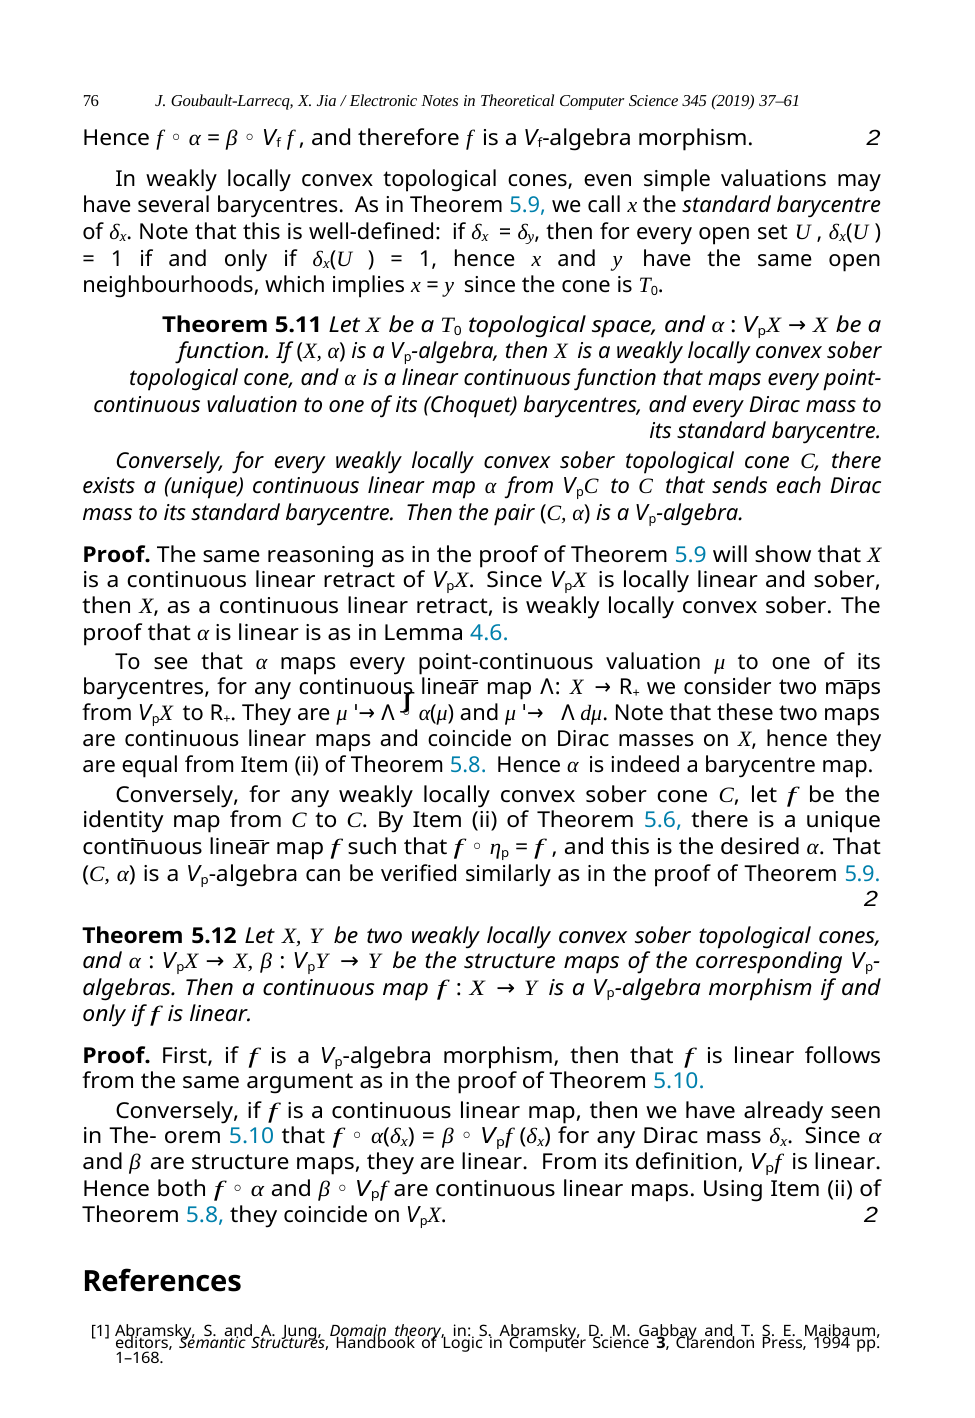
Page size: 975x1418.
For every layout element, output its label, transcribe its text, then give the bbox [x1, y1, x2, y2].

text Hence f ◦ α = β ◦ Vf f , and therefore f is a Vf-algebra morphism. 2 [82, 122, 912, 151]
list Abramsky, S. and A. Jung, Domain theory, in: S. Abramsky, D. M. Gabbay and T. S. E. Maibaum, editors, Semantic Structures, Handbook of Logic in Computer Science 3, Clarendon Press, 1994 pp. 1–168. [91, 1324, 881, 1368]
text Conversely, for every weakly locally convex sober topological cone C, there exists a (unique) continuous linear map α from VpC to C that sends each Dirac mass to its standard barycentre. Then the pair (C, α) is a Vp-algebra. [82, 447, 881, 527]
text Theorem 5.11 Let X be a T0 topological space, and α : VpX → X be a function. If (X, α) is a Vp-algebra, then X is a weakly locally convex sober topological cone, and α is a linear continuous function that maps every point-continuous valuation to one of its (Choquet) barycentres, and every Dirac mass to its standard barycentre. [82, 311, 881, 445]
text Conversely, for any weakly locally convex sober cone C, let f be the identity map from C to C. By Item (ii) of Theorem 5.6, there is a unique continuous linear map f such that f ◦ ηp = f , and this is the desired α. That (C, α) is a Vp-algebra can be verified similarly as in the proof of Theorem 5.9. 2 [82, 781, 881, 911]
text Proof. The same reasoning as in the proof of Theorem 5.9 will show that X is a continuous linear retract of VpX. Since VpX is locally linear and sober, then X, as a continuous linear retract, is weakly locally convex sober. The proof that α is linear is as in Lemma 4.6. [82, 541, 881, 646]
text Theorem 5.12 Let X, Y be two weakly locally convex sober topological cones, and α : VpX → X, β : VpY → Y be the structure maps of the corresponding Vp-algebras. Then a continuous map f : X → Y is a Vp-algebra morphism if and only if f is linear. [82, 923, 881, 1028]
text In weakly locally convex topological cones, even simple valuations may have several barycentres. As in Theorem 5.9, we call x the standard barycentre of δx. Note that this is well-defined: if δx = δy, then for every open set U , δx(U ) = 1 if and only if δx(U ) = 1, hence x and y have the same open neighbourhoods, which implies x = y since the cone is T0. [82, 165, 881, 299]
text Conversely, if f is a continuous linear map, then we have already seen in The- orem 5.10 that f ◦ α(δx) = β ◦ Vpf (δx) for any Dirac mass δx. Since α and β are structure maps, they are linear. From its definition, Vpf is linear. Hence both f ◦ α and β ◦ Vpf are continuous linear maps. Using Item (ii) of Theorem 5.8, they coincide on VpX. 2 [82, 1097, 881, 1228]
text Proof. First, if f is a Vp-algebra morphism, then that f is linear follows from the same argument as in the proof of Theorem 5.10. [82, 1043, 881, 1095]
subtitle References [82, 1260, 912, 1300]
text To see that α maps every point-continuous valuation μ to one of its barycentres, for any continuous linear map Λ: X → R+ we consider two maps from VpX to R+. They are μ '→ Λ ◦ α(μ) and μ '→ Λ dμ. Note that these two maps are continuous linear maps and coincide on Dirac masses on X, hence they are equal from Item (ii) of Theorem 5.8. Hence α is indeed a barycentre map. [82, 649, 881, 779]
